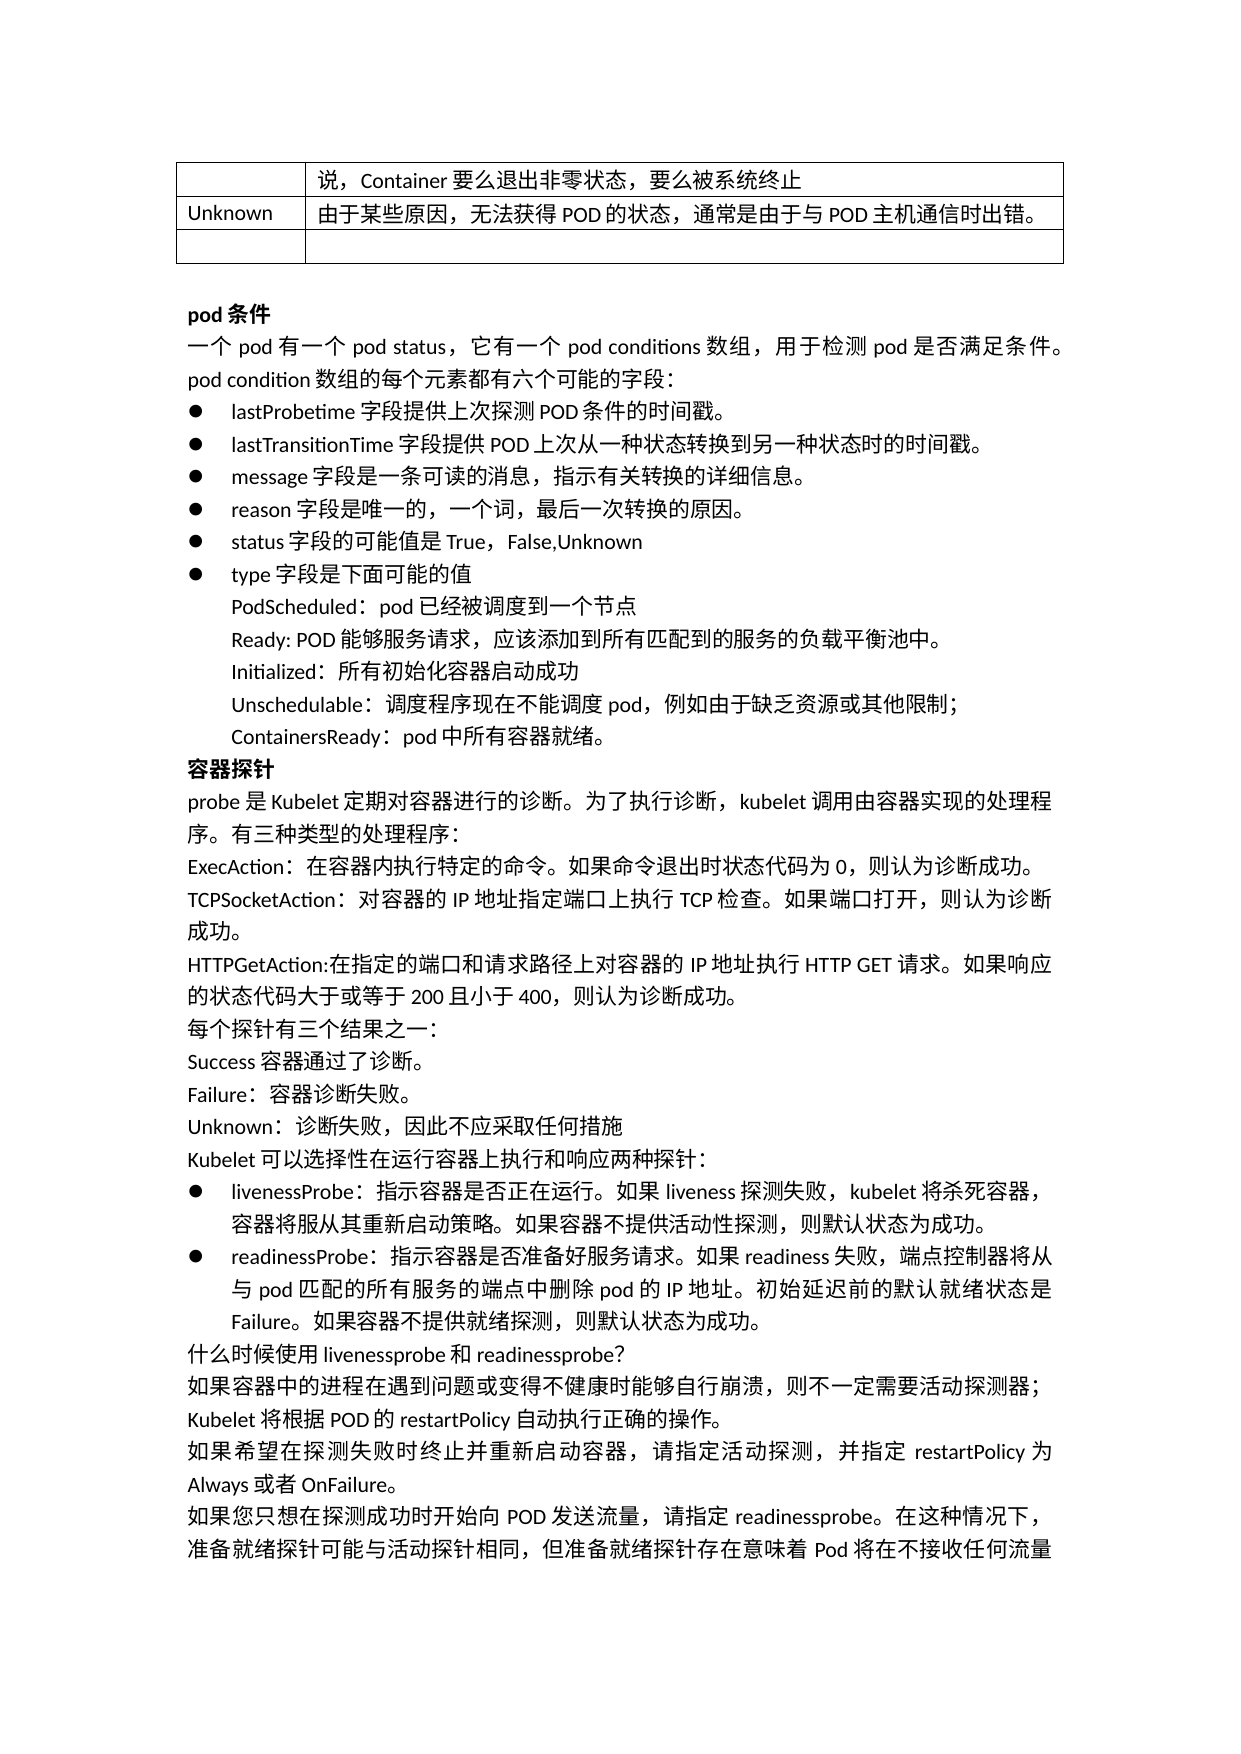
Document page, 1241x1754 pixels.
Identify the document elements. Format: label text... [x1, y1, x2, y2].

list message字段是一条可读的消息，指示有关转换的详细信息。 [187, 459, 1053, 491]
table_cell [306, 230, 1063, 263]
list type字段是下面可能的值 [187, 556, 1053, 589]
list ContainersReady：pod中所有容器就绪。 [231, 719, 1053, 751]
list PodScheduled：pod已经被调度到一个节点 [231, 589, 1053, 621]
list lastTransitionTime字段提供POD上次从一种状态转换到另一种状态时的时间戳。 [187, 426, 1053, 459]
text 一个pod有一个pod status，它有一个pod conditions数组，用于检测pod是否满足条件。pod condition数组的每个元素都有六个可能的字段： [187, 329, 1053, 394]
list Initialized：所有初始化容器启动成功 [231, 654, 1053, 686]
text HTTPGetAction:在指定的端口和请求路径上对容器的IP地址执行HTTP GET请求。如果响应的状态代码大于或等于200且小于400，则认为诊断成功。 [187, 946, 1053, 1011]
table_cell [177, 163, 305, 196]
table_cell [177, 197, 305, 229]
text 如果希望在探测失败时终止并重新启动容器，请指定活动探测，并指定restartPolicy为Always或者OnFailure。 [187, 1434, 1053, 1499]
list Unschedulable：调度程序现在不能调度pod，例如由于缺乏资源或其他限制； [231, 686, 1053, 719]
text 容器探针 [187, 751, 1053, 784]
list livenessProbe：指示容器是否正在运行。如果liveness探测失败，kubelet将杀死容器，容器将服从其重新启动策略。如果容器不提供活动性探测，则默认状态为成功。 [187, 1174, 1053, 1239]
text pod条件 [187, 296, 1053, 329]
text Failure：容器诊断失败。 [187, 1076, 1053, 1109]
text 如果容器中的进程在遇到问题或变得不健康时能够自行崩溃，则不一定需要活动探测器；Kubelet将根据POD的restartPolicy自动执行正确的操作。 [187, 1369, 1053, 1434]
text 什么时候使用livenessprobe和readinessprobe？ [187, 1336, 1053, 1369]
list status字段的可能值是True，False,Unknown [187, 524, 1053, 556]
list readinessProbe：指示容器是否准备好服务请求。如果readiness失败，端点控制器将从与pod匹配的所有服务的端点中删除pod的IP地址。初始延迟前的默认就绪状态是Failure。如果容器不提供就绪探测，则默认状态为成功。 [187, 1239, 1053, 1336]
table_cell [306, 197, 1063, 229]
text probe是Kubelet定期对容器进行的诊断。为了执行诊断，kubelet调用由容器实现的处理程序。有三种类型的处理程序： [187, 784, 1053, 849]
list reason字段是唯一的，一个词，最后一次转换的原因。 [187, 491, 1053, 524]
list lastProbetime字段提供上次探测POD条件的时间戳。 [187, 394, 1053, 426]
text TCPSocketAction：对容器的IP地址指定端口上执行TCP检查。如果端口打开，则认为诊断成功。 [187, 881, 1053, 946]
text Unknown：诊断失败，因此不应采取任何措施 [187, 1109, 1053, 1141]
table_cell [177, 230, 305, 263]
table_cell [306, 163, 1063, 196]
text 每个探针有三个结果之一： [187, 1011, 1053, 1044]
text ExecAction：在容器内执行特定的命令。如果命令退出时状态代码为0，则认为诊断成功。 [187, 849, 1053, 881]
text Kubelet可以选择性在运行容器上执行和响应两种探针： [187, 1141, 1053, 1174]
list Ready: POD能够服务请求，应该添加到所有匹配到的服务的负载平衡池中。 [231, 621, 1053, 654]
text Success容器通过了诊断。 [187, 1044, 1053, 1076]
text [187, 1499, 1053, 1564]
